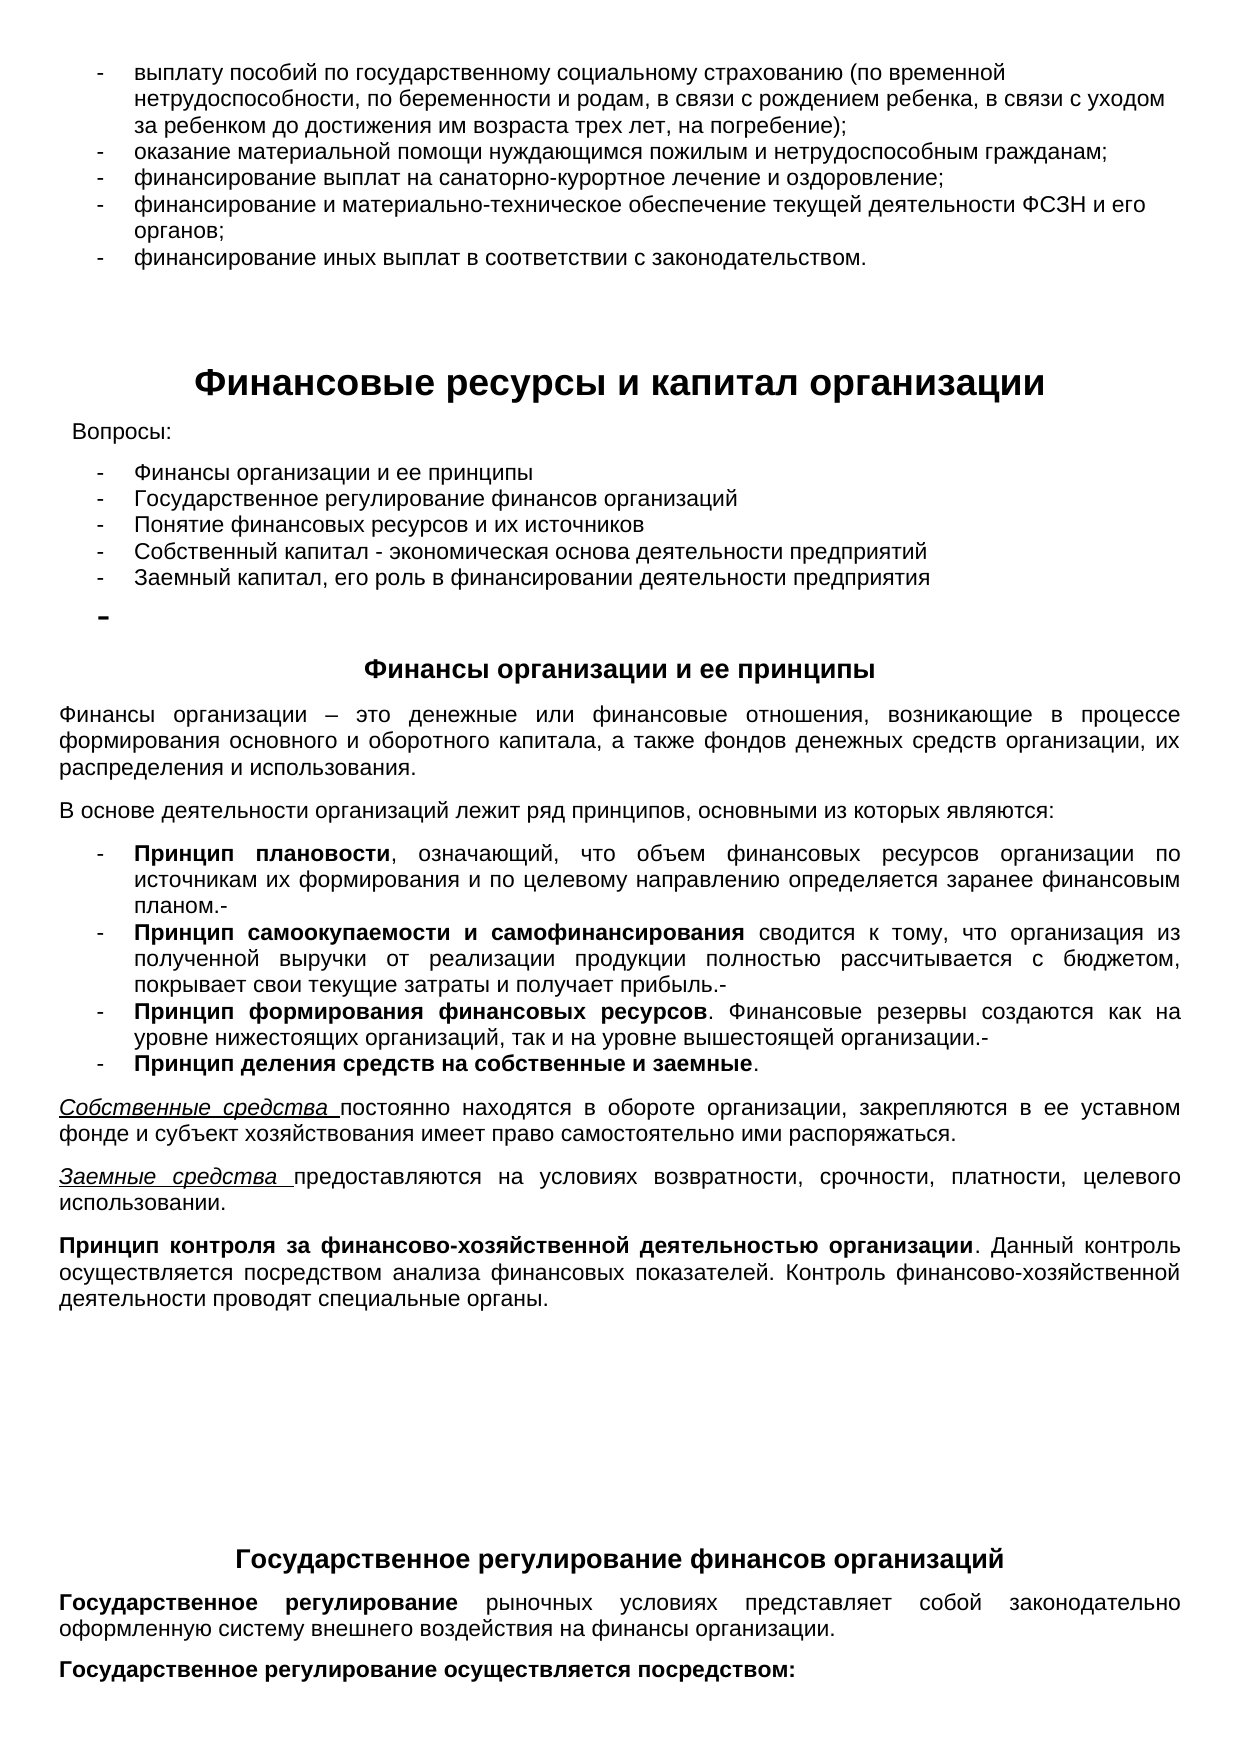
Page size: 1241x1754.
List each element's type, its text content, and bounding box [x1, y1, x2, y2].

text Государственное регулирование финансов организаций [59, 1543, 1181, 1574]
text Государственное регулирование осуществляется посредством: [59, 1656, 1181, 1682]
text Принцип контроля за финансово-хозяйственной деятельностью организации. Данный контроль осуществляется посредством анализа финансовых показателей. Контроль финансово-хозяйственной деятельности проводят специальные органы. [59, 1232, 1181, 1311]
list оказание материальной помощи нуждающимся пожилым и нетрудоспособным гражданам; [96, 138, 1181, 164]
text Финансовые ресурсы и капитал организации [59, 360, 1181, 403]
list Финансы организации и ее принципы [96, 459, 1181, 485]
text Государственное регулирование рыночных условиях представляет собой законодательно оформленную систему внешнего воздействия на финансы организации. [59, 1589, 1181, 1642]
text Финансы организации и ее принципы [59, 653, 1181, 684]
text Заемные средства предоставляются на условиях возвратности, срочности, платности, целевого использовании. [59, 1163, 1181, 1216]
list финансирование и материально-техническое обеспечение текущей деятельности ФСЗН и его органов; [96, 191, 1181, 243]
list финансирование иных выплат в соответствии с законодательством. [96, 243, 1181, 270]
text Собственные средства постоянно находятся в обороте организации, закрепляются в ее уставном фонде и субъект хозяйствования имеет право самостоятельно ими распоряжаться. [59, 1093, 1181, 1146]
list Принцип деления средств на собственные и заемные. [96, 1050, 1181, 1077]
list финансирование выплат на санаторно-курортное лечение и оздоровление; [96, 164, 1181, 191]
list выплату пособий по государственному социальному страхованию (по временной нетрудоспособности, по беременности и родам, в связи с рождением ребенка, в связи с уходом за ребенком до достижения им возраста трех лет, на погребение); [96, 59, 1181, 138]
text В основе деятельности организаций лежит ряд принципов, основными из которых являются: [59, 797, 1181, 823]
text Финансы организации – это денежные или финансовые отношения, возникающие в процессе формирования основного и оборотного капитала, а также фондов денежных средств организации, их распределения и использования. [59, 701, 1181, 780]
list Принцип формирования финансовых ресурсов. Финансовые резервы создаются как на уровне нижестоящих организаций, так и на уровне вышестоящей организации.- [96, 998, 1181, 1050]
list Заемный капитал, его роль в финансировании деятельности предприятия [96, 564, 1181, 590]
list Понятие финансовых ресурсов и их источников [96, 511, 1181, 538]
list Собственный капитал - экономическая основа деятельности предприятий [96, 538, 1181, 564]
list Государственное регулирование финансов организаций [96, 485, 1181, 511]
text Вопросы: [59, 418, 1181, 444]
list Принцип самоокупаемости и самофинансирования сводится к тому, что организация из полученной выручки от реализации продукции полностью рассчитывается с бюджетом, покрывает свои текущие затраты и получает прибыль.- [96, 919, 1181, 998]
list Принцип плановости, означающий, что объем финансовых ресурсов организации по источникам их формирования и по целевому направлению определяется заранее финансовым планом.- [96, 839, 1181, 919]
